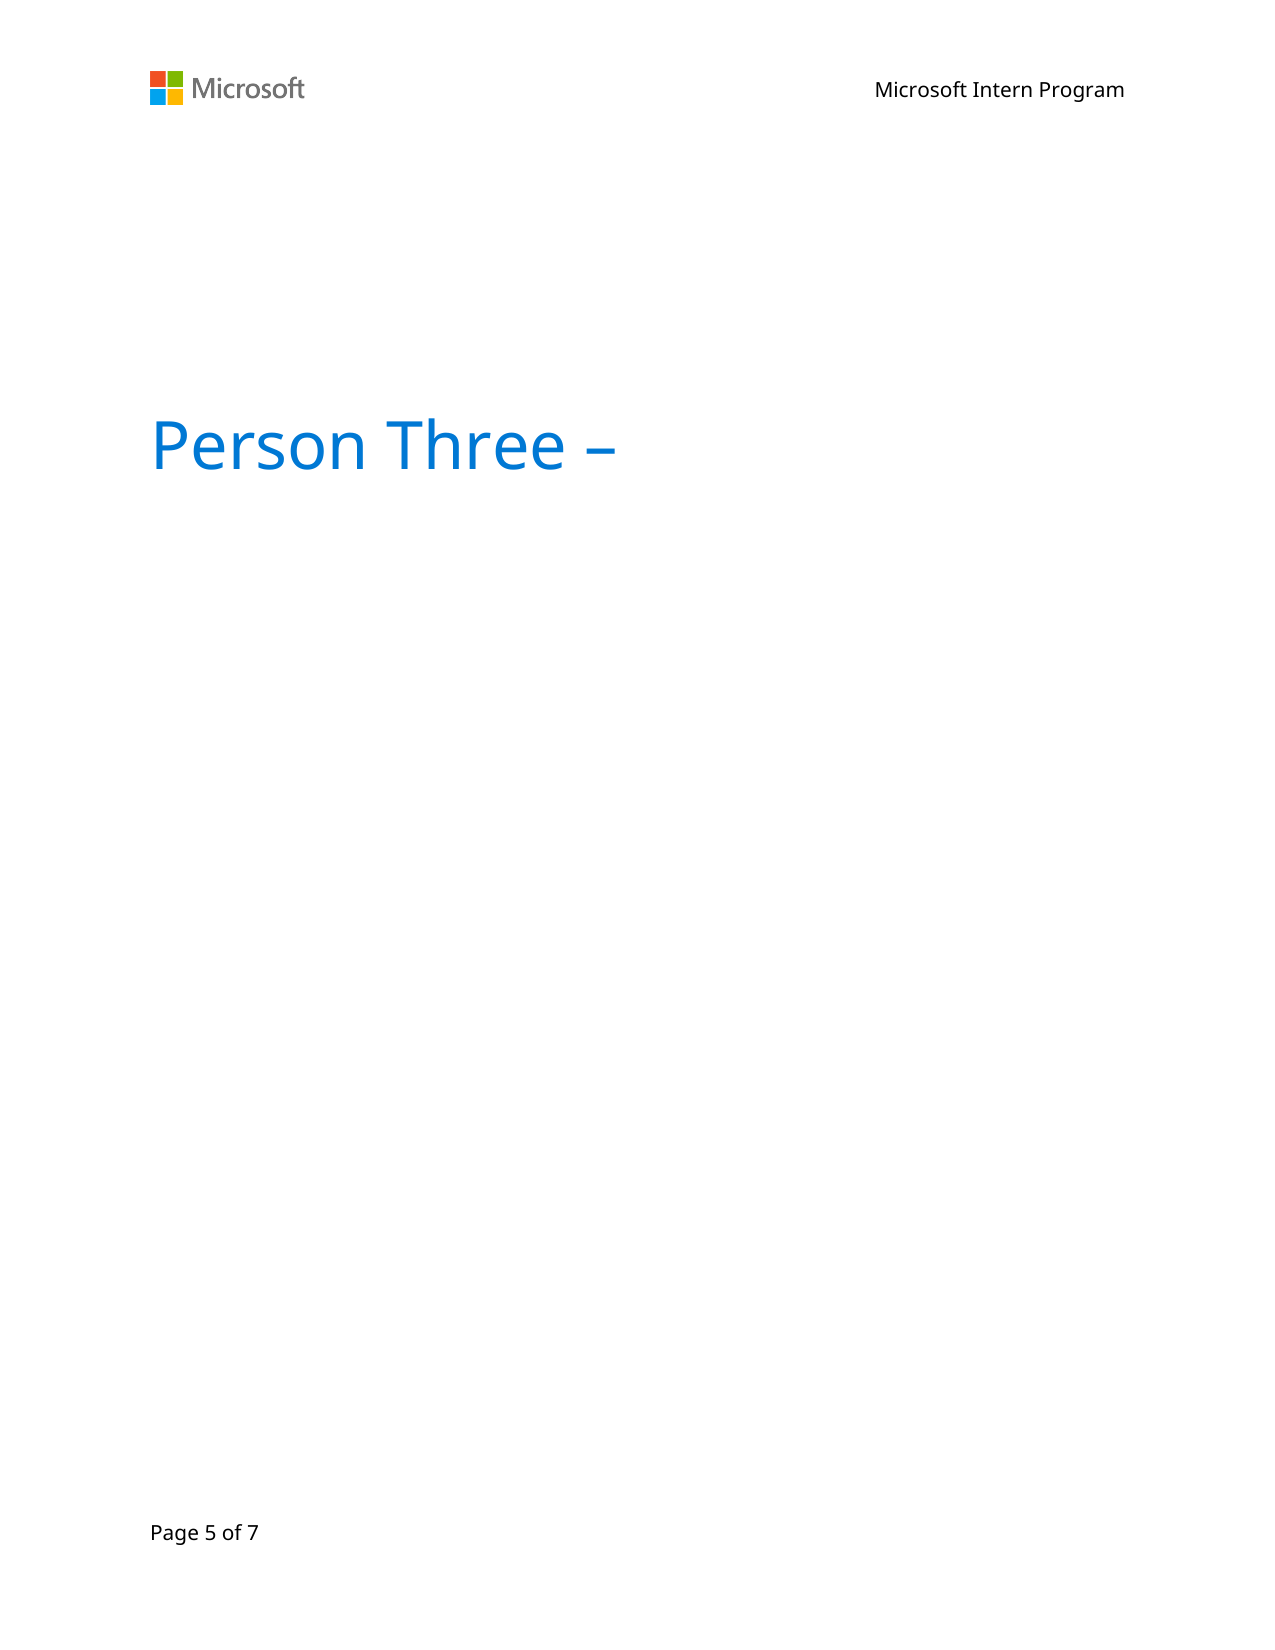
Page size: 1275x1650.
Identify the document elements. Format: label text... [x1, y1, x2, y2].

picture [150, 71, 305, 105]
text Person Three – [150, 398, 1125, 489]
